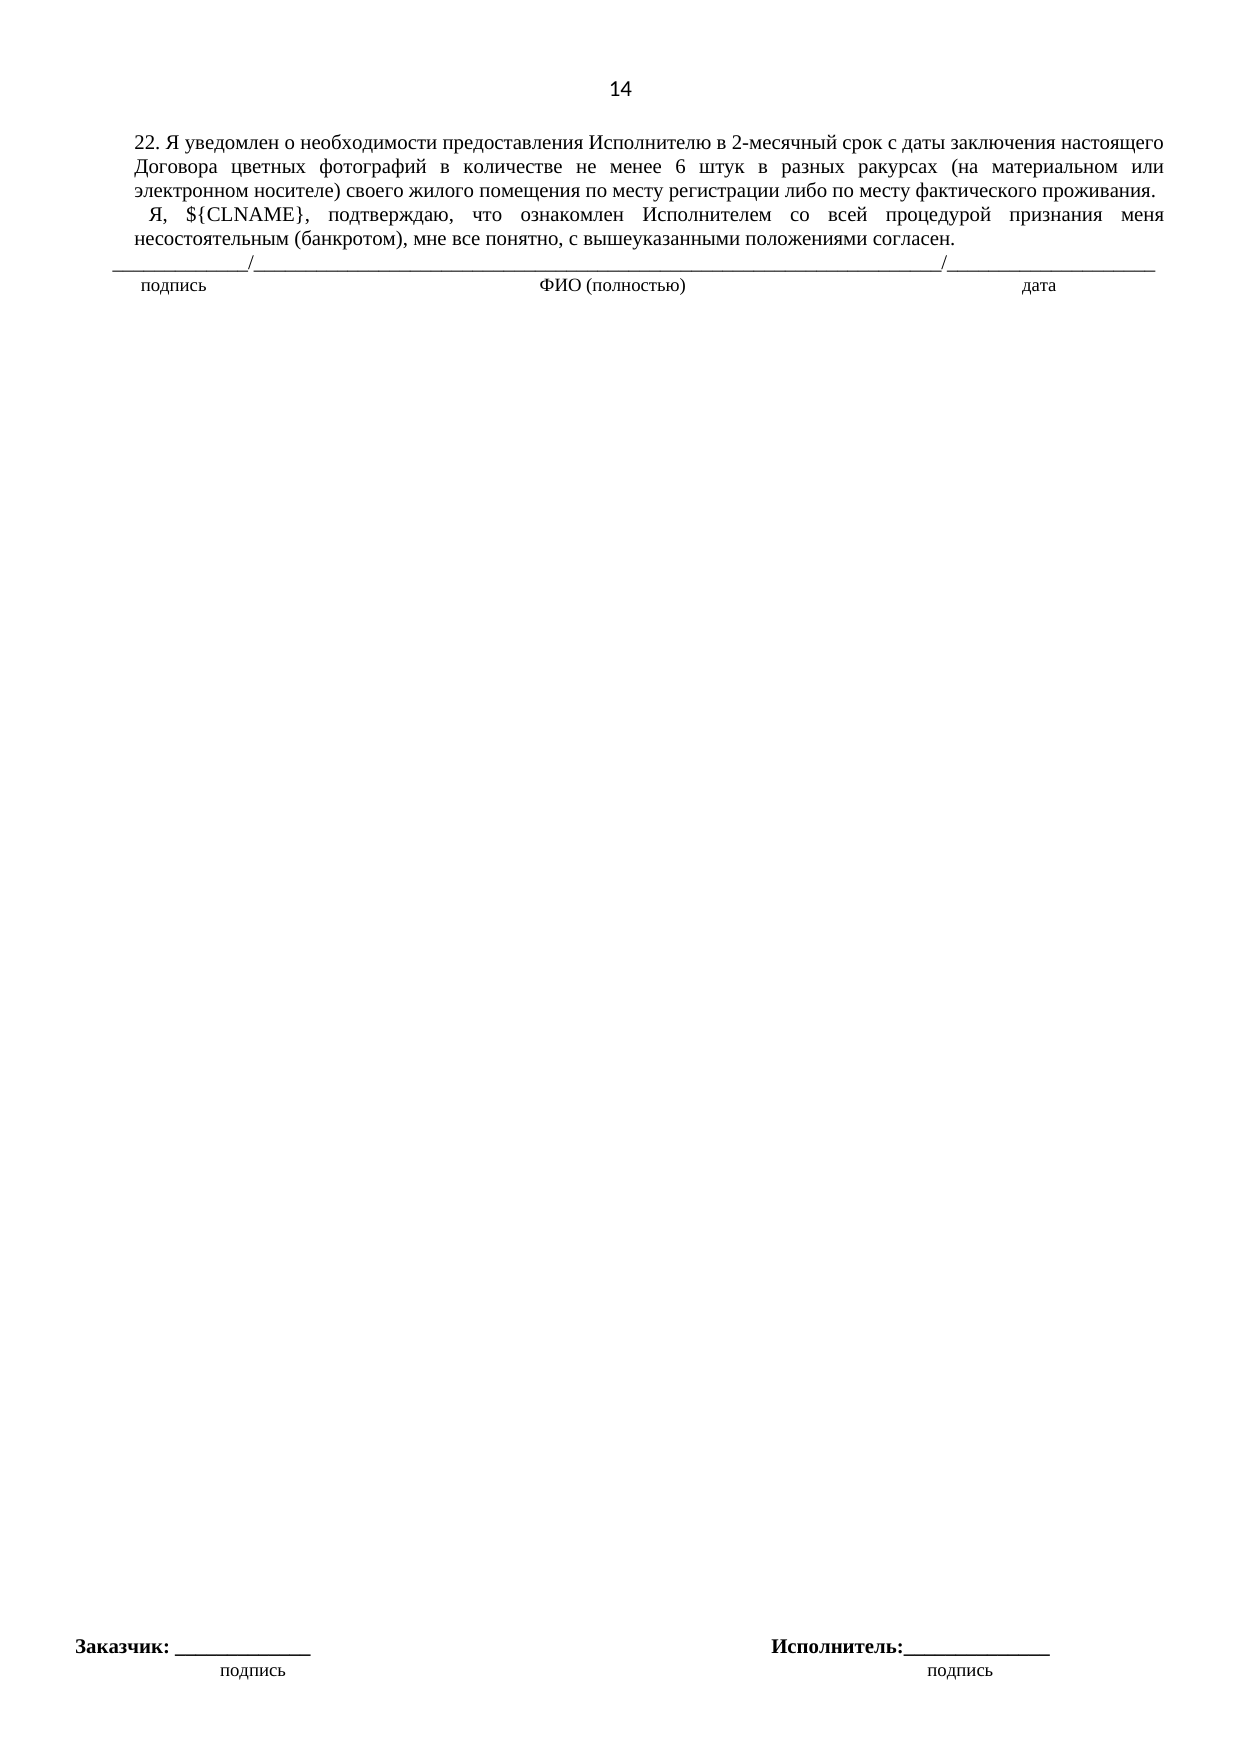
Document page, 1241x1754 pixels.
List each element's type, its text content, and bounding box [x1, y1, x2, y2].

text Я, ${CLNAME}, подтверждаю, что ознакомлен Исполнителем со всей процедурой признания меня несостоятельным (банкротом), мне все понятно, с вышеуказанными положениями согласен. [134, 202, 1165, 250]
text _____________/__________________________________________________________________/____________________ [75, 250, 1165, 274]
text 22. Я уведомлен о необходимости предоставления Исполнителю в 2-месячный срок с даты заключения настоящего Договора цветных фотографий в количестве не менее 6 штук в разных ракурсах (на материальном или электронном носителе) своего жилого помещения по месту регистрации либо по месту фактического проживания. [134, 130, 1165, 202]
text подпись ФИО (полностью) дата [75, 274, 1165, 296]
